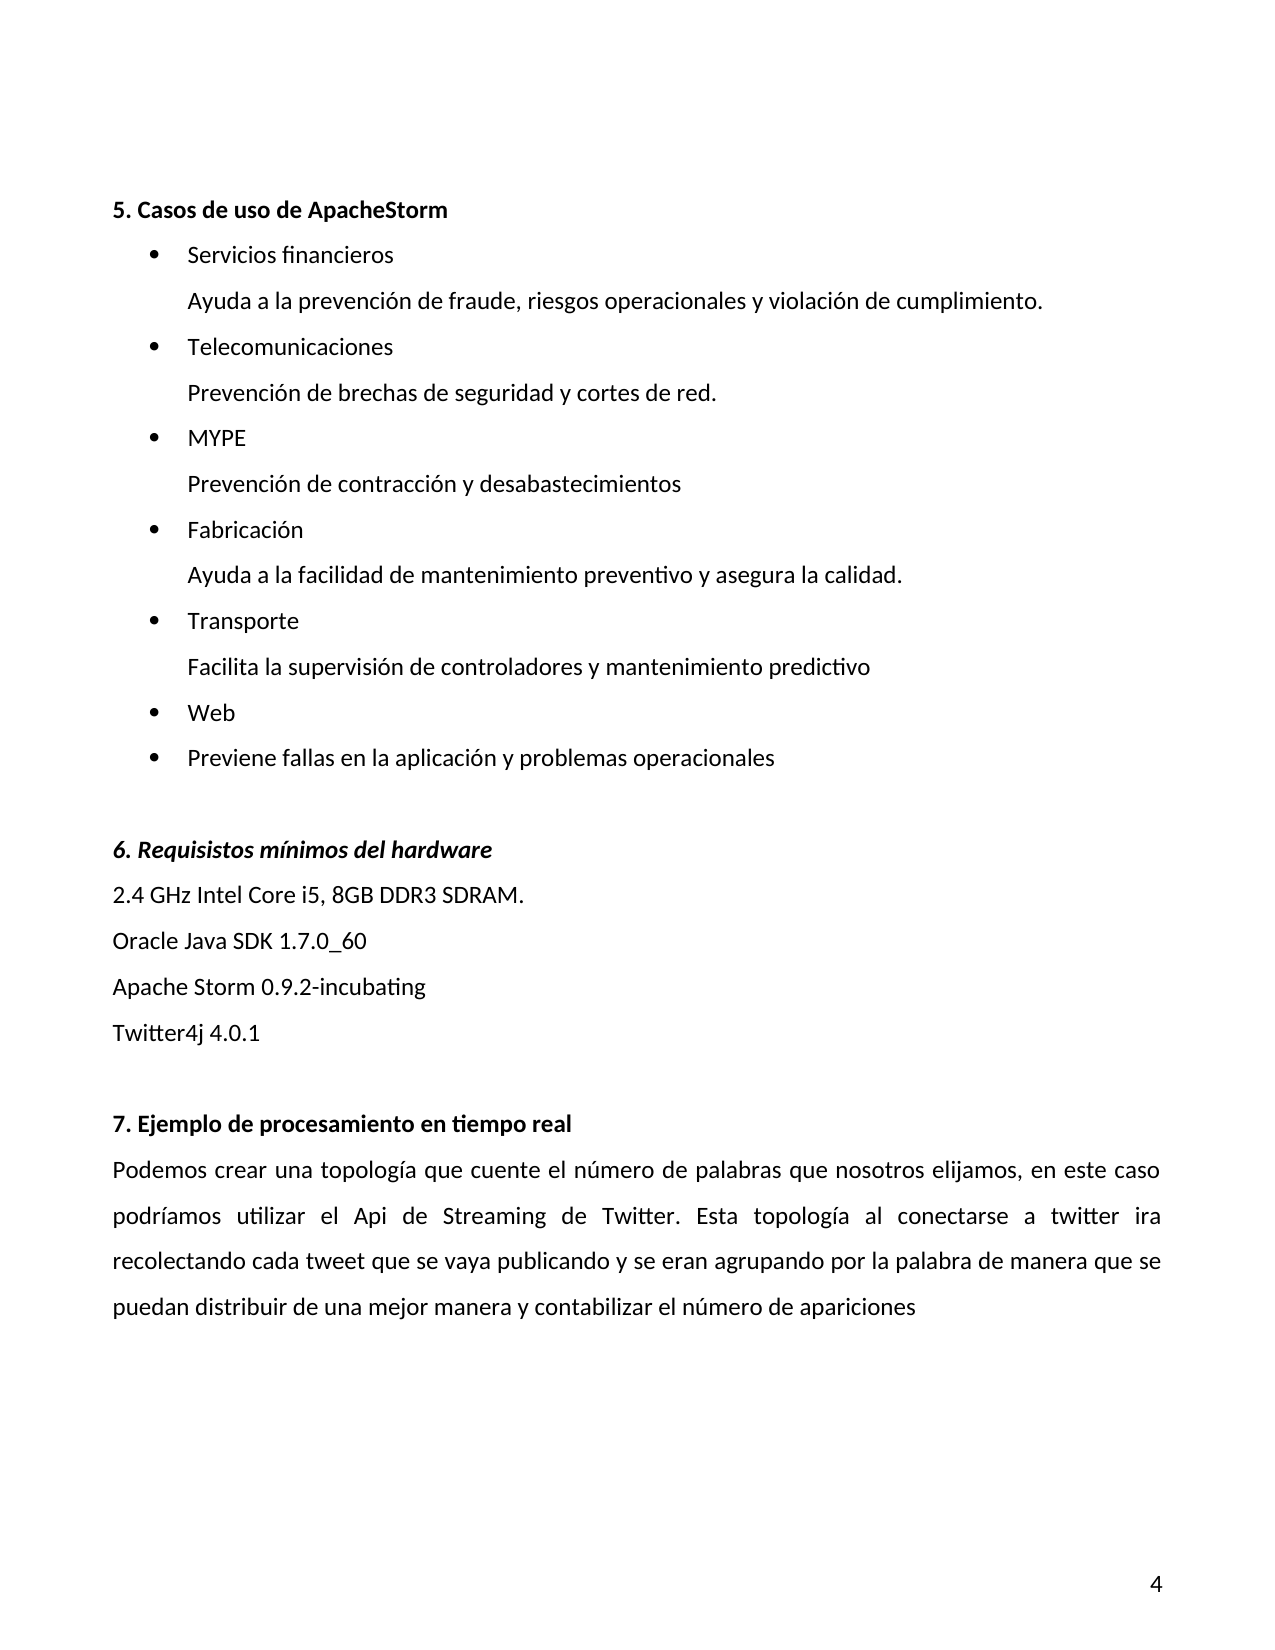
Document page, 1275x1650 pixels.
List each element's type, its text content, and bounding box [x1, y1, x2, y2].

list Facilita la supervisión de controladores y mantenimiento predictivo [187, 651, 1162, 682]
text Twitter4j 4.0.1 [112, 1017, 1162, 1047]
list Fabricación [150, 514, 1162, 544]
text 6. Requisistos mínimos del hardware [112, 834, 1162, 864]
list Web [150, 697, 1162, 727]
list MYPE [150, 422, 1162, 453]
list Previene fallas en la aplicación y problemas operacionales [150, 742, 1162, 773]
list Prevención de contracción y desabastecimientos [187, 468, 1162, 499]
list Prevención de brechas de seguridad y cortes de red. [187, 377, 1162, 407]
text Oracle Java SDK 1.7.0_60 [112, 925, 1162, 956]
list Servicios financieros [150, 239, 1162, 270]
text 7. Ejemplo de procesamiento en tiempo real [112, 1108, 1162, 1139]
text Apache Storm 0.9.2-incubating [112, 971, 1162, 1002]
text 5. Casos de uso de ApacheStorm [112, 194, 1162, 224]
text 2.4 GHz Intel Core i5, 8GB DDR3 SDRAM. [112, 880, 1162, 910]
list Telecomunicaciones [150, 331, 1162, 361]
list Ayuda a la prevención de fraude, riesgos operacionales y violación de cumplimiento. [187, 285, 1162, 316]
text Podemos crear una topología que cuente el número de palabras que nosotros elijamos, en este caso podríamos utilizar el Api de Streaming de Twitter. Esta topología al conectarse a twitter ira recolectando cada tweet que se vaya publicando y se eran agrupando por la palabra de manera que se puedan distribuir de una mejor manera y contabilizar el número de apariciones [112, 1154, 1162, 1322]
list Transporte [150, 605, 1162, 636]
list Ayuda a la facilidad de mantenimiento preventivo y asegura la calidad. [187, 559, 1162, 590]
